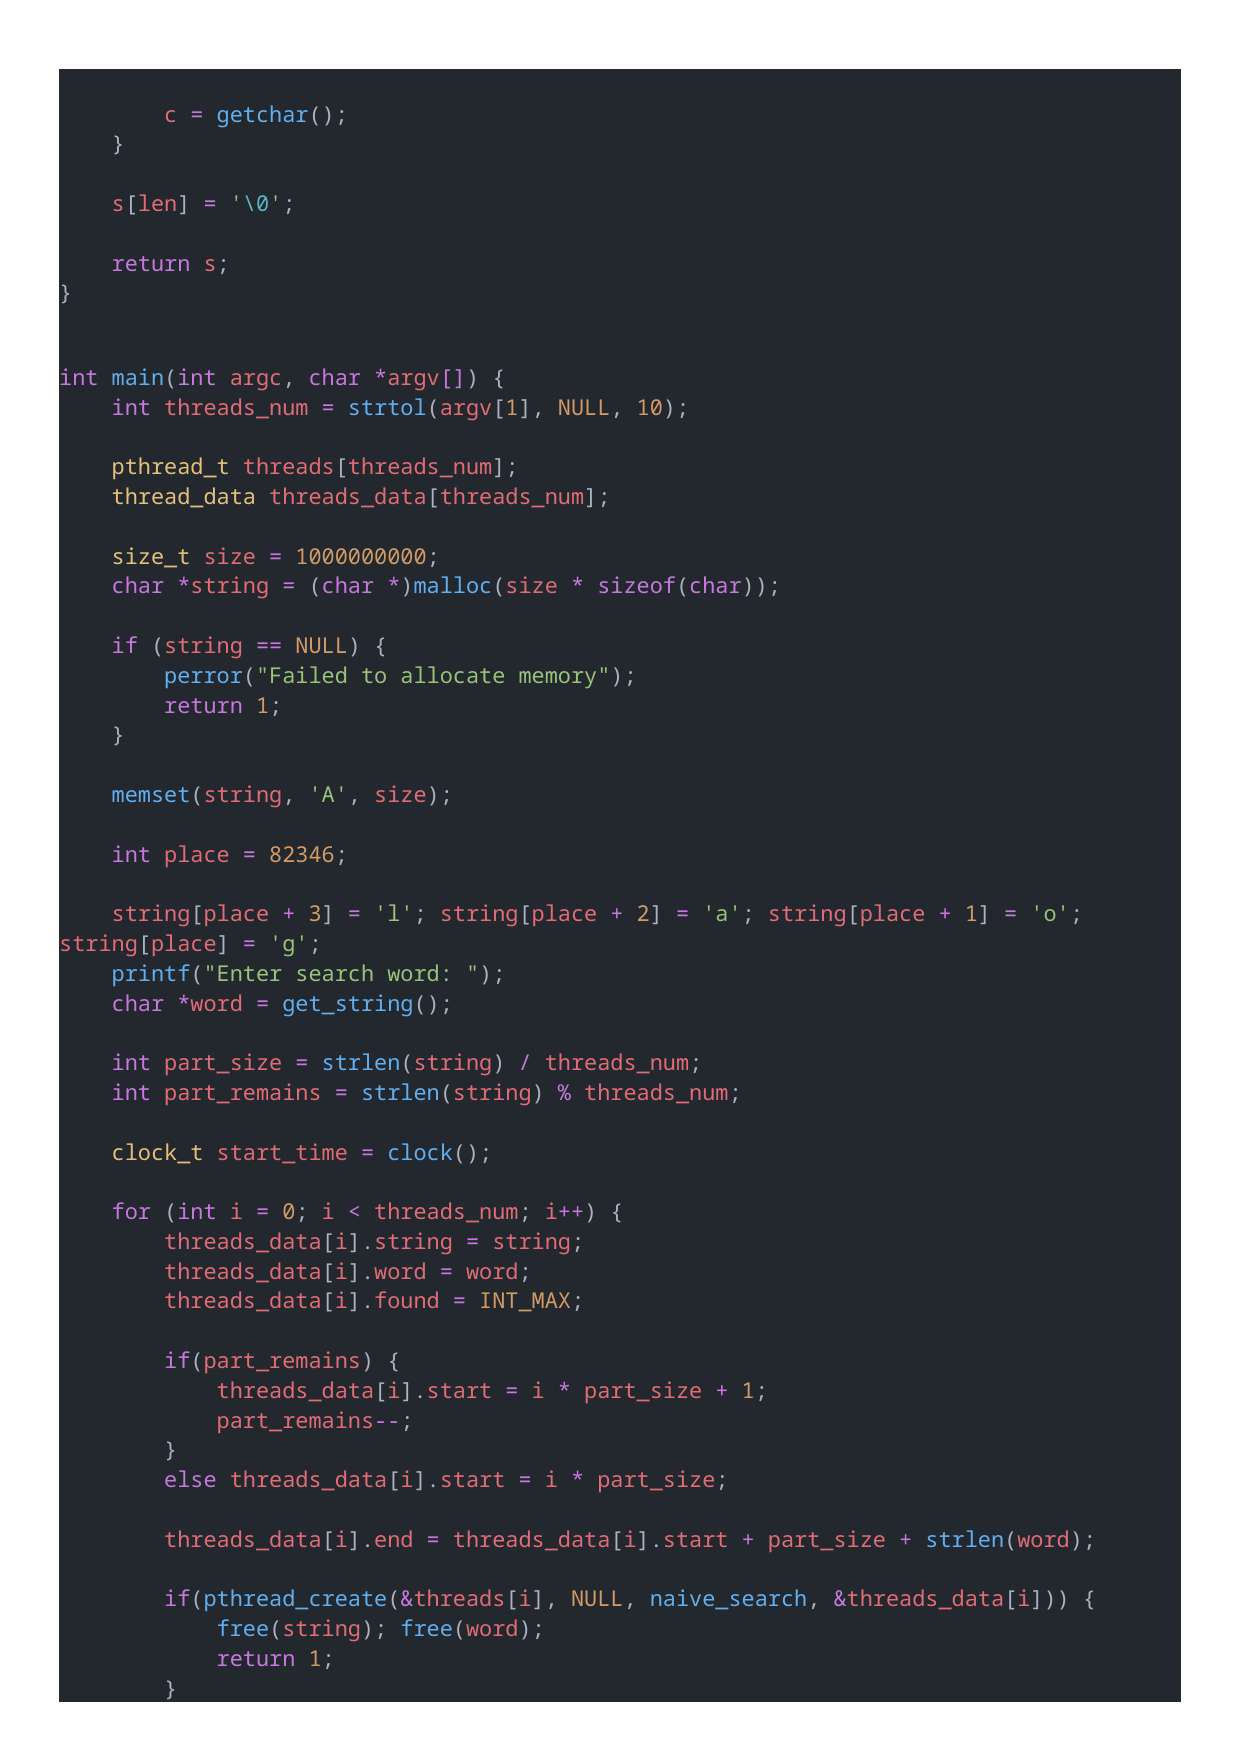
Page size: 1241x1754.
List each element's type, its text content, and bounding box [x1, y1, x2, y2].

text if(pthread_create(&threads[i], NULL, naive_search, &threads_data[i])) { [59, 1583, 1181, 1613]
text } [59, 277, 1181, 307]
text return s; [59, 247, 1181, 277]
text clock_t start_time = clock(); [59, 1136, 1181, 1166]
text threads_data[i].word = word; [59, 1256, 1181, 1285]
text pthread_t threads[threads_num]; [59, 451, 1181, 481]
text char *word = get_string(); [59, 987, 1181, 1017]
text memset(string, 'A', size); [59, 779, 1181, 809]
text for (int i = 0; i < threads_num; i++) { [59, 1196, 1181, 1226]
text } [59, 719, 1181, 749]
text printf("Enter search word: "); [59, 958, 1181, 987]
text string[place + 3] = 'l'; string[place + 2] = 'a'; string[place + 1] = 'o'; string[place] = 'g'; [59, 898, 1181, 958]
text int part_remains = strlen(string) % threads_num; [59, 1077, 1181, 1107]
text threads_data[i].found = INT_MAX; [59, 1285, 1181, 1315]
text threads_data[i].end = threads_data[i].start + part_size + strlen(word); [59, 1524, 1181, 1553]
text char *string = (char *)malloc(size * sizeof(char)); [59, 570, 1181, 600]
text } [59, 128, 1181, 158]
text int place = 82346; [59, 838, 1181, 868]
text } [59, 1434, 1181, 1464]
text free(string); free(word); [59, 1613, 1181, 1643]
text part_remains--; [59, 1404, 1181, 1434]
text return 1; [59, 689, 1181, 719]
text int main(int argc, char *argv[]) { [59, 362, 1181, 392]
text thread_data threads_data[threads_num]; [59, 481, 1181, 511]
text threads_data[i].start = i * part_size + 1; [59, 1375, 1181, 1404]
text else threads_data[i].start = i * part_size; [59, 1464, 1181, 1494]
text } [59, 1673, 1181, 1702]
text s[len] = '\0'; [59, 188, 1181, 218]
text if (string == NULL) { [59, 630, 1181, 660]
text perror("Failed to allocate memory"); [59, 660, 1181, 689]
text threads_data[i].string = string; [59, 1226, 1181, 1256]
text int part_size = strlen(string) / threads_num; [59, 1047, 1181, 1077]
text int threads_num = strtol(argv[1], NULL, 10); [59, 392, 1181, 421]
text c = getchar(); [59, 98, 1181, 128]
text size_t size = 1000000000; [59, 541, 1181, 570]
text if(part_remains) { [59, 1345, 1181, 1375]
text return 1; [59, 1643, 1181, 1673]
